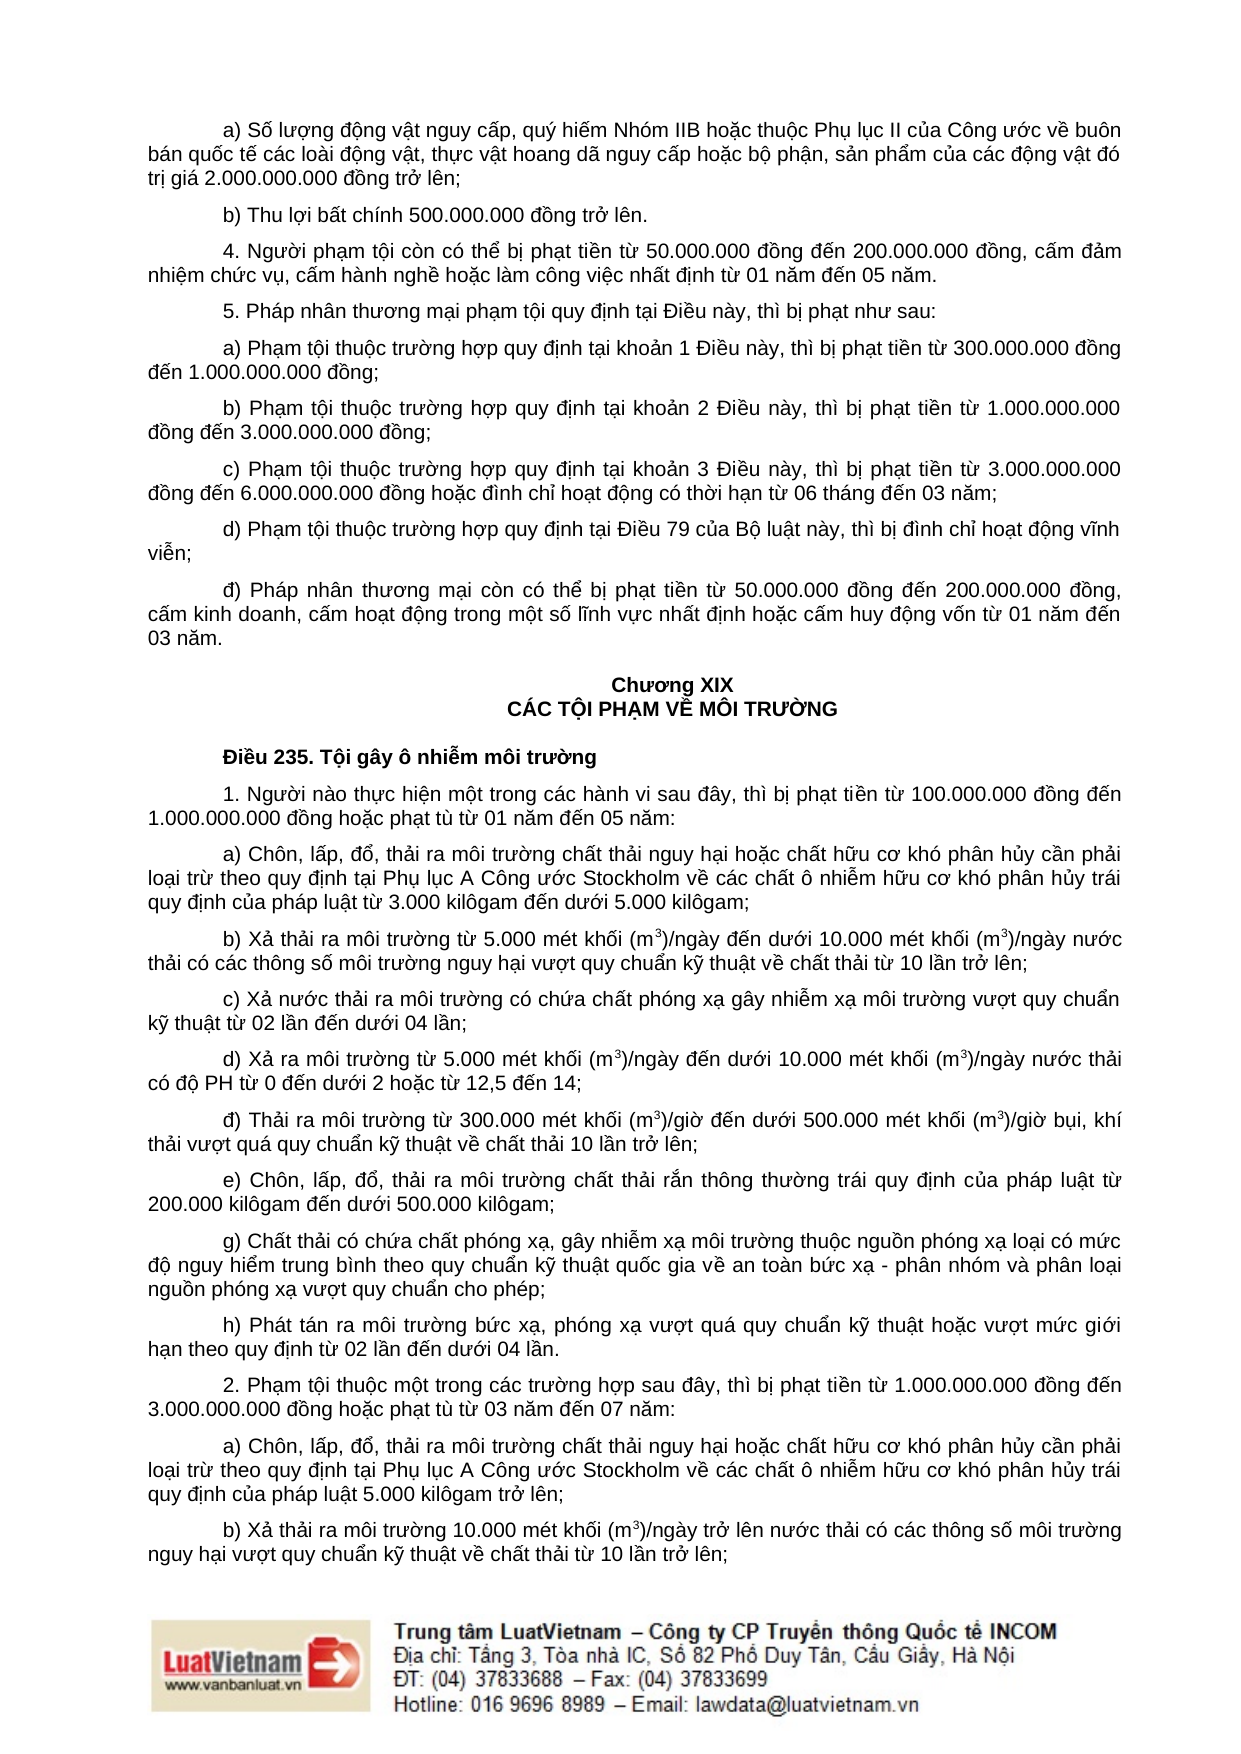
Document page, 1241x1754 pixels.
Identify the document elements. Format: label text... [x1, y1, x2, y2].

text d) Phạm tội thuộc trường hợp quy định tại Điều 79 của Bộ luật này, thì bị đình chỉ hoạt động vĩnh viễn; [148, 517, 1122, 565]
text g) Chất thải có chứa chất phóng xạ, gây nhiễm xạ môi trường thuộc nguồn phóng xạ loại có mức độ nguy hiểm trung bình theo quy chuẩn kỹ thuật quốc gia về an toàn bức xạ - phân nhóm và phân loại nguồn phóng xạ vượt quy chuẩn cho phép; [148, 1228, 1122, 1300]
text a) Số lượng động vật nguy cấp, quý hiếm Nhóm IIB hoặc thuộc Phụ lục II của Công ước về buôn bán quốc tế các loài động vật, thực vật hoang dã nguy cấp hoặc bộ phận, sản phẩm của các động vật đó trị giá 2.000.000.000 đồng trở lên; [148, 118, 1122, 190]
text b) Thu lợi bất chính 500.000.000 đồng trở lên. [148, 202, 1122, 226]
text đ) Thải ra môi trường từ 300.000 mét khối (m3)/giờ đến dưới 500.000 mét khối (m3)/giờ bụi, khí thải vượt quá quy chuẩn kỹ thuật về chất thải 10 lần trở lên; [148, 1108, 1122, 1156]
text e) Chôn, lấp, đổ, thải ra môi trường chất thải rắn thông thường trái quy định của pháp luật từ 200.000 kilôgam đến dưới 500.000 kilôgam; [148, 1168, 1122, 1216]
text a) Chôn, lấp, đổ, thải ra môi trường chất thải nguy hại hoặc chất hữu cơ khó phân hủy cần phải loại trừ theo quy định tại Phụ lục A Công ước Stockholm về các chất ô nhiễm hữu cơ khó phân hủy trái quy định của pháp luật 5.000 kilôgam trở lên; [148, 1434, 1122, 1506]
text c) Phạm tội thuộc trường hợp quy định tại khoản 3 Điều này, thì bị phạt tiền từ 3.000.000.000 đồng đến 6.000.000.000 đồng hoặc đình chỉ hoạt động có thời hạn từ 06 tháng đến 03 năm; [148, 457, 1122, 504]
text b) Phạm tội thuộc trường hợp quy định tại khoản 2 Điều này, thì bị phạt tiền từ 1.000.000.000 đồng đến 3.000.000.000 đồng; [148, 396, 1122, 444]
text đ) Pháp nhân thương mại còn có thể bị phạt tiền từ 50.000.000 đồng đến 200.000.000 đồng, cấm kinh doanh, cấm hoạt động trong một số lĩnh vực nhất định hoặc cấm huy động vốn từ 01 năm đến 03 năm. [148, 577, 1122, 649]
picture [147, 1614, 1087, 1731]
text 2. Phạm tội thuộc một trong các trường hợp sau đây, thì bị phạt tiền từ 1.000.000.000 đồng đến 3.000.000.000 đồng hoặc phạt tù từ 03 năm đến 07 năm: [148, 1373, 1122, 1421]
text h) Phát tán ra môi trường bức xạ, phóng xạ vượt quá quy chuẩn kỹ thuật hoặc vượt mức giới hạn theo quy định từ 02 lần đến dưới 04 lần. [148, 1313, 1122, 1361]
text Điều 235. Tội gây ô nhiễm môi trường [148, 745, 1122, 769]
text a) Chôn, lấp, đổ, thải ra môi trường chất thải nguy hại hoặc chất hữu cơ khó phân hủy cần phải loại trừ theo quy định tại Phụ lục A Công ước Stockholm về các chất ô nhiễm hữu cơ khó phân hủy trái quy định của pháp luật từ 3.000 kilôgam đến dưới 5.000 kilôgam; [148, 842, 1122, 914]
text 4. Người phạm tội còn có thể bị phạt tiền từ 50.000.000 đồng đến 200.000.000 đồng, cấm đảm nhiệm chức vụ, cấm hành nghề hoặc làm công việc nhất định từ 01 năm đến 05 năm. [148, 239, 1122, 287]
text d) Xả ra môi trường từ 5.000 mét khối (m3)/ngày đến dưới 10.000 mét khối (m3)/ngày nước thải có độ PH từ 0 đến dưới 2 hoặc từ 12,5 đến 14; [148, 1047, 1122, 1095]
text c) Xả nước thải ra môi trường có chứa chất phóng xạ gây nhiễm xạ môi trường vượt quy chuẩn kỹ thuật từ 02 lần đến dưới 04 lần; [148, 987, 1122, 1035]
text CÁC TỘI PHẠM VỀ MÔI TRƯỜNG [148, 697, 1122, 721]
text Chương XIX [148, 673, 1122, 697]
text b) Xả thải ra môi trường 10.000 mét khối (m3)/ngày trở lên nước thải có các thông số môi trường nguy hại vượt quy chuẩn kỹ thuật về chất thải từ 10 lần trở lên; [148, 1518, 1122, 1566]
text 5. Pháp nhân thương mại phạm tội quy định tại Điều này, thì bị phạt như sau: [148, 299, 1122, 323]
text b) Xả thải ra môi trường từ 5.000 mét khối (m3)/ngày đến dưới 10.000 mét khối (m3)/ngày nước thải có các thông số môi trường nguy hại vượt quy chuẩn kỹ thuật về chất thải từ 10 lần trở lên; [148, 926, 1122, 974]
text 1. Người nào thực hiện một trong các hành vi sau đây, thì bị phạt tiền từ 100.000.000 đồng đến 1.000.000.000 đồng hoặc phạt tù từ 01 năm đến 05 năm: [148, 782, 1122, 829]
text a) Phạm tội thuộc trường hợp quy định tại khoản 1 Điều này, thì bị phạt tiền từ 300.000.000 đồng đến 1.000.000.000 đồng; [148, 336, 1122, 384]
